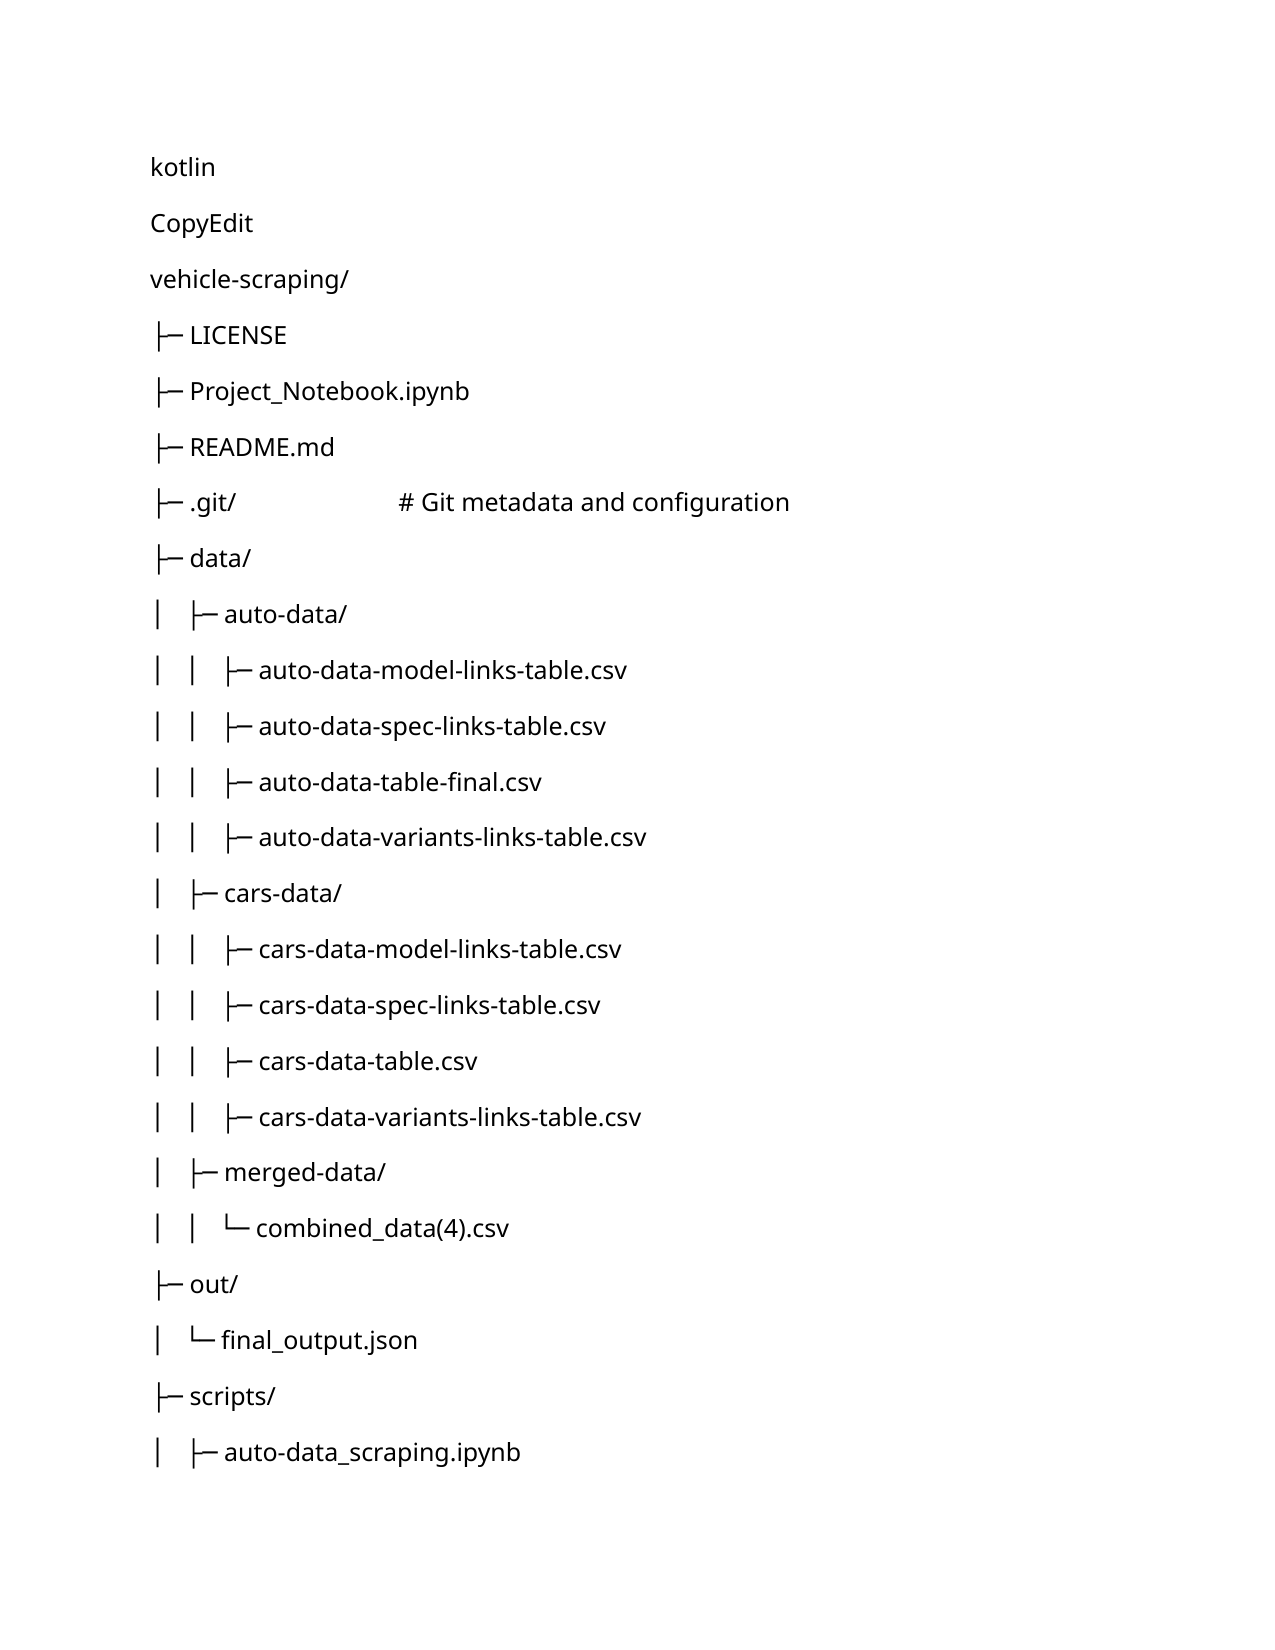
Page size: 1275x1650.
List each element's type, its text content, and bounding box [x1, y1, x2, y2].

text │ ├─ cars-data/ [150, 876, 1125, 910]
text │ │ ├─ cars-data-table.csv [150, 1043, 1125, 1077]
text │ │ ├─ auto-data-table-final.csv [150, 764, 1125, 798]
text CopyEdit [150, 206, 1125, 240]
text ├─ scripts/ [150, 1378, 1125, 1412]
text ├─ LICENSE [150, 317, 1125, 352]
text │ ├─ merged-data/ [150, 1155, 1125, 1189]
text │ │ ├─ cars-data-spec-links-table.csv [150, 987, 1125, 1022]
text │ ├─ auto-data_scraping.ipynb [150, 1434, 1125, 1468]
text │ │ ├─ auto-data-variants-links-table.csv [150, 820, 1125, 854]
text ├─ Project_Notebook.ipynb [150, 373, 1125, 407]
text ├─ data/ [150, 541, 1125, 575]
text ├─ README.md [150, 429, 1125, 463]
text ├─ out/ [150, 1267, 1125, 1301]
text kotlin [150, 150, 1125, 184]
text │ │ ├─ auto-data-spec-links-table.csv [150, 708, 1125, 742]
text │ │ ├─ auto-data-model-links-table.csv [150, 652, 1125, 687]
text │ ├─ auto-data/ [150, 597, 1125, 631]
text ├─ .git/ # Git metadata and configuration [150, 485, 1125, 519]
text │ │ ├─ cars-data-variants-links-table.csv [150, 1099, 1125, 1133]
text │ │ ├─ cars-data-model-links-table.csv [150, 932, 1125, 966]
text │ │ └─ combined_data(4).csv [150, 1211, 1125, 1245]
text vehicle-scraping/ [150, 262, 1125, 296]
text │ └─ final_output.json [150, 1322, 1125, 1357]
